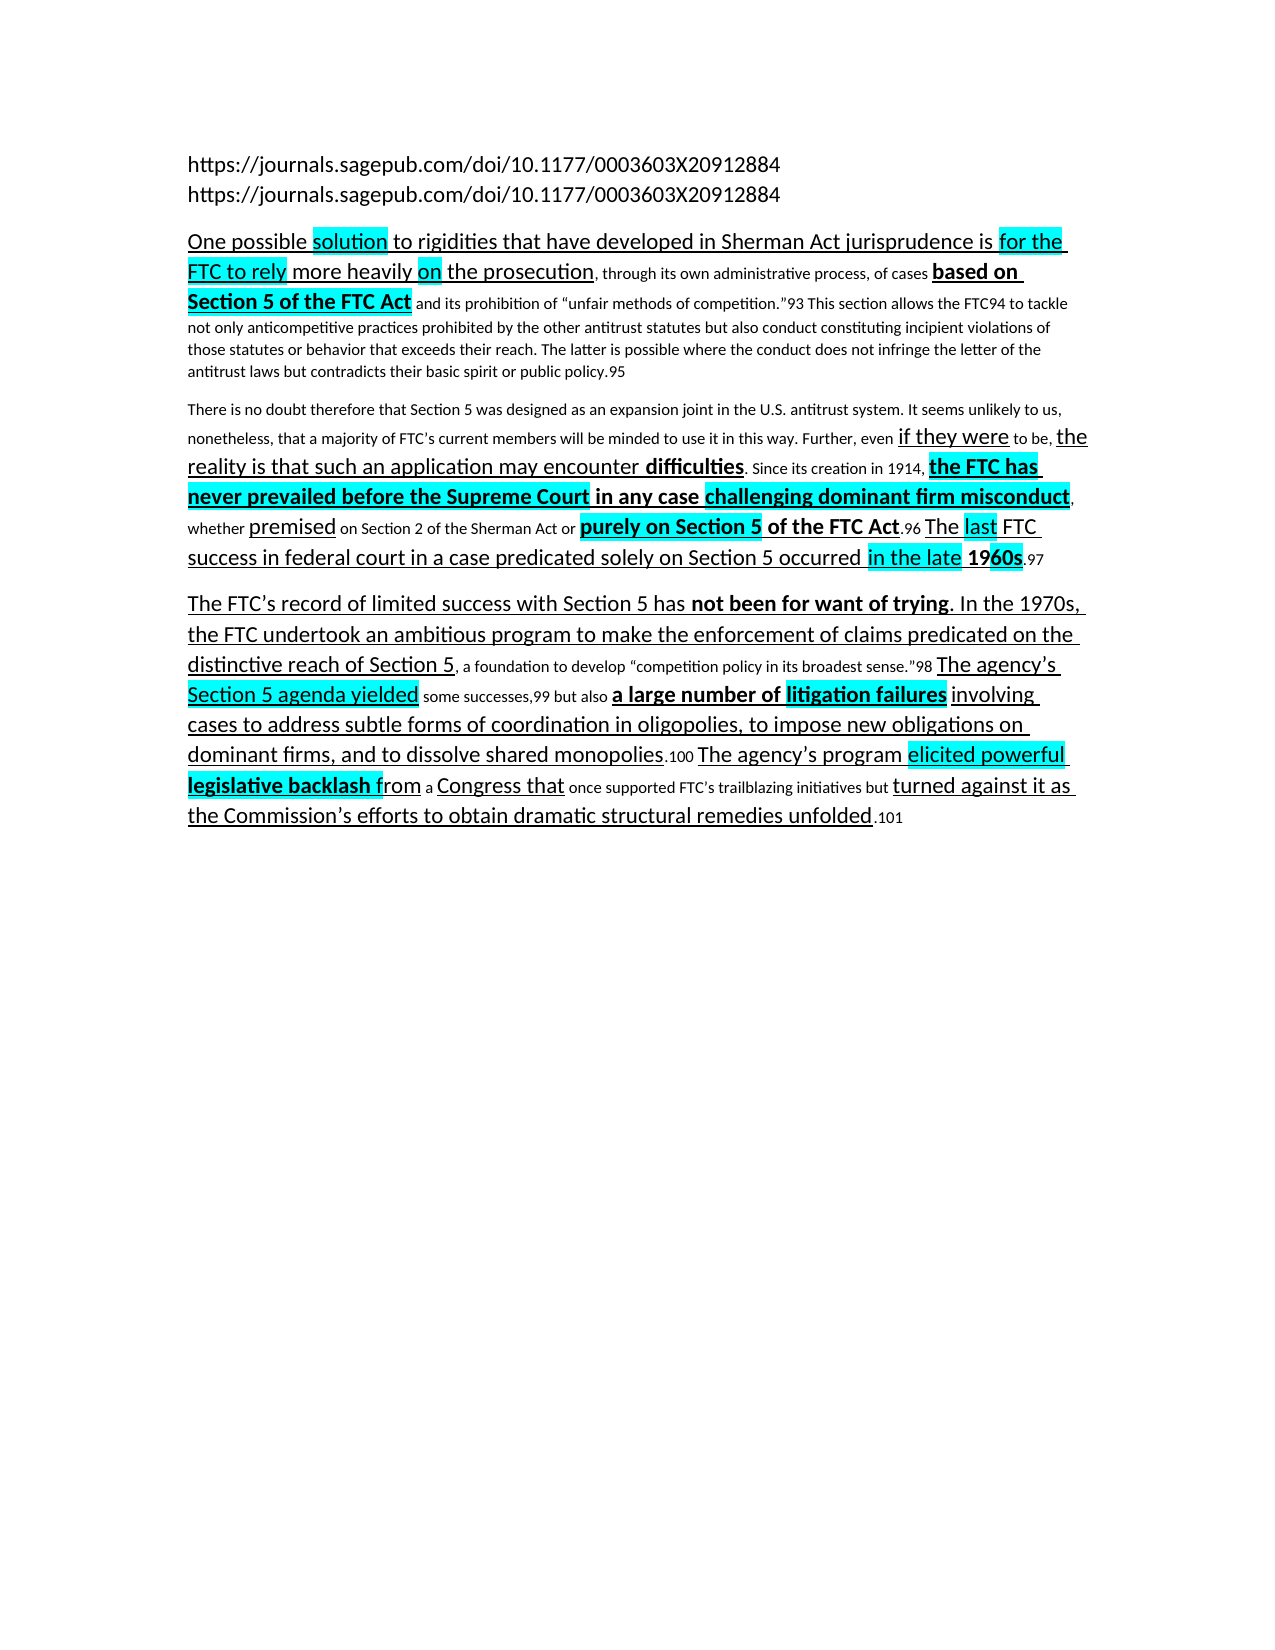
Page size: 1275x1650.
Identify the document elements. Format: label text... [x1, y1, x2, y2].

text There is no doubt therefore that Section 5 was designed as an expansion joint in the U.S. antitrust system. It seems unlikely to us, nonetheless, that a majority of FTC’s current members will be minded to use it in this way. Further, even if they were to be, the reality is that such an application may encounter difficulties. Since its creation in 1914, the FTC has never prevailed before the Supreme Court in any case challenging dominant firm misconduct, whether premised on Section 2 of the Sherman Act or purely on Section 5 of the FTC Act.96 The last FTC success in federal court in a case predicated solely on Section 5 occurred in the late 1960s.97 [187, 399, 1087, 571]
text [187, 150, 1087, 208]
text One possible solution to rigidities that have developed in Sherman Act jurisprudence is for the FTC to rely more heavily on the prosecution, through its own administrative process, of cases based on Section 5 of the FTC Act and its prohibition of “unfair methods of competition.”93 This section allows the FTC94 to tackle not only anticompetitive practices prohibited by the other antitrust statutes but also conduct constituting incipient violations of those statutes or behavior that exceeds their reach. The latter is possible where the conduct does not infringe the letter of the antitrust laws but contradicts their basic spirit or public policy.95 [187, 227, 1087, 381]
text The FTC’s record of limited success with Section 5 has not been for want of trying. In the 1970s, the FTC undertook an ambitious program to make the enforcement of claims predicated on the distinctive reach of Section 5, a foundation to develop “competition policy in its broadest sense.”98 The agency’s Section 5 agenda yielded some successes,99 but also a large number of litigation failures involving cases to address subtle forms of coordination in oligopolies, to impose new obligations on dominant firms, and to dissolve shared monopolies.100 The agency’s program elicited powerful legislative backlash from a Congress that once supported FTC’s trailblazing initiatives but turned against it as the Commission’s efforts to obtain dramatic structural remedies unfolded.101 [187, 589, 1087, 829]
